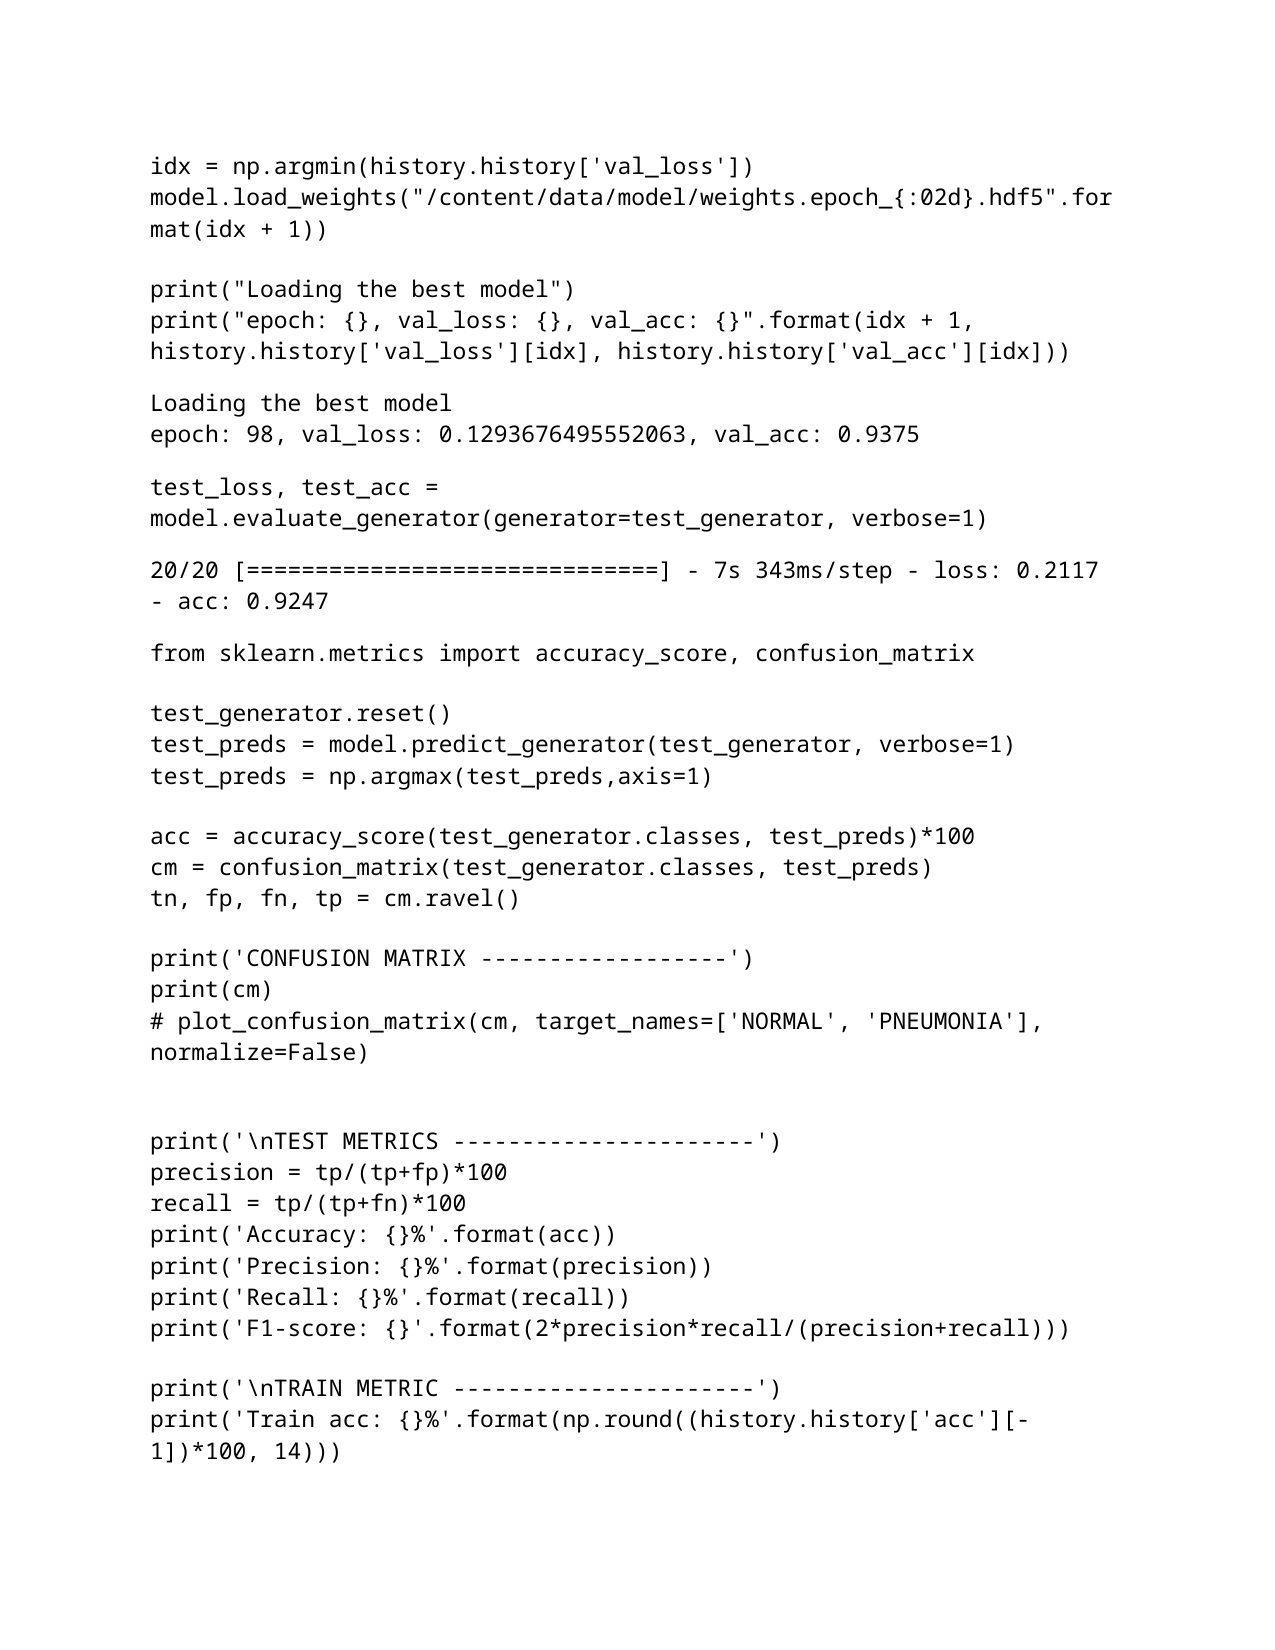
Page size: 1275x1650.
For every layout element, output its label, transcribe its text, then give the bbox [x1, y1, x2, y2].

text from sklearn.metrics import accuracy_score, confusion_matrix test_generator.reset() test_preds = model.predict_generator(test_generator, verbose=1) test_preds = np.argmax(test_preds,axis=1) acc = accuracy_score(test_generator.classes, test_preds)*100 cm = confusion_matrix(test_generator.classes, test_preds) tn, fp, fn, tp = cm.ravel() print('CONFUSION MATRIX ------------------') print(cm) # plot_confusion_matrix(cm, target_names=['NORMAL', 'PNEUMONIA'], normalize=False) print('\nTEST METRICS ----------------------') precision = tp/(tp+fp)*100 recall = tp/(tp+fn)*100 print('Accuracy: {}%'.format(acc)) print('Precision: {}%'.format(precision)) print('Recall: {}%'.format(recall)) print('F1-score: {}'.format(2*precision*recall/(precision+recall))) print('\nTRAIN METRIC ----------------------') print('Train acc: {}%'.format(np.round((history.history['acc'][-1])*100, 14))) [150, 637, 1125, 1466]
text test_loss, test_acc = model.evaluate_generator(generator=test_generator, verbose=1) [150, 470, 1125, 533]
text 20/20 [==============================] - 7s 343ms/step - loss: 0.2117 - acc: 0.9247 [150, 554, 1125, 616]
text Loading the best model epoch: 98, val_loss: 0.1293676495552063, val_acc: 0.9375 [150, 387, 1125, 449]
text idx = np.argmin(history.history['val_loss']) model.load_weights("/content/data/model/weights.epoch_{:02d}.hdf5".format(idx + 1)) print("Loading the best model") print("epoch: {}, val_loss: {}, val_acc: {}".format(idx + 1, history.history['val_loss'][idx], history.history['val_acc'][idx])) [150, 150, 1125, 366]
